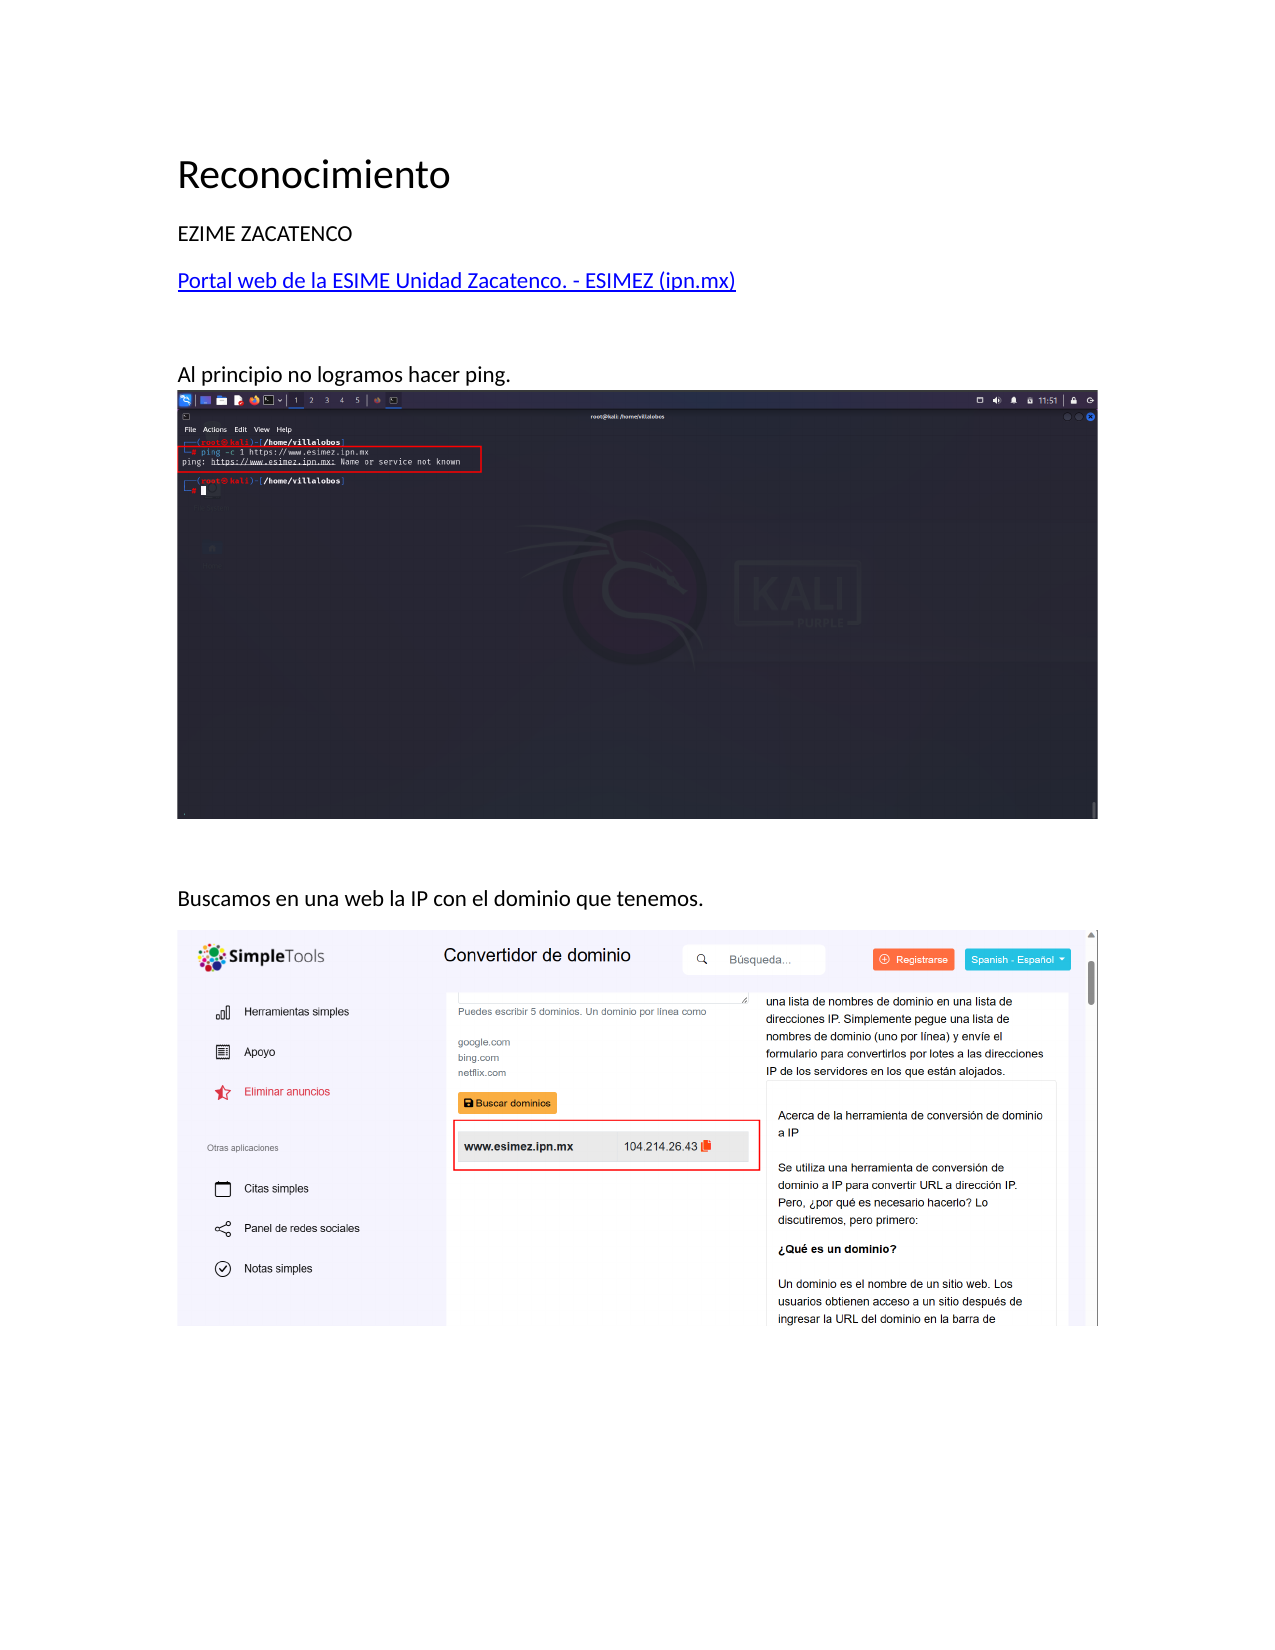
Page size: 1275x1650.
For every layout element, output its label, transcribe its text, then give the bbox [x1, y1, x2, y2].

text Buscamos en una web la IP con el dominio que tenemos. [177, 884, 1098, 912]
picture [177, 930, 1098, 1326]
picture [177, 390, 1098, 819]
text Portal web de la ESIME Unidad Zacatenco. - ESIMEZ (ipn.mx) [177, 266, 1098, 294]
text Reconocimiento [177, 148, 1098, 198]
text EZIME ZACATENCO [177, 219, 1098, 247]
text Al principio no logramos hacer ping. [177, 360, 1098, 390]
